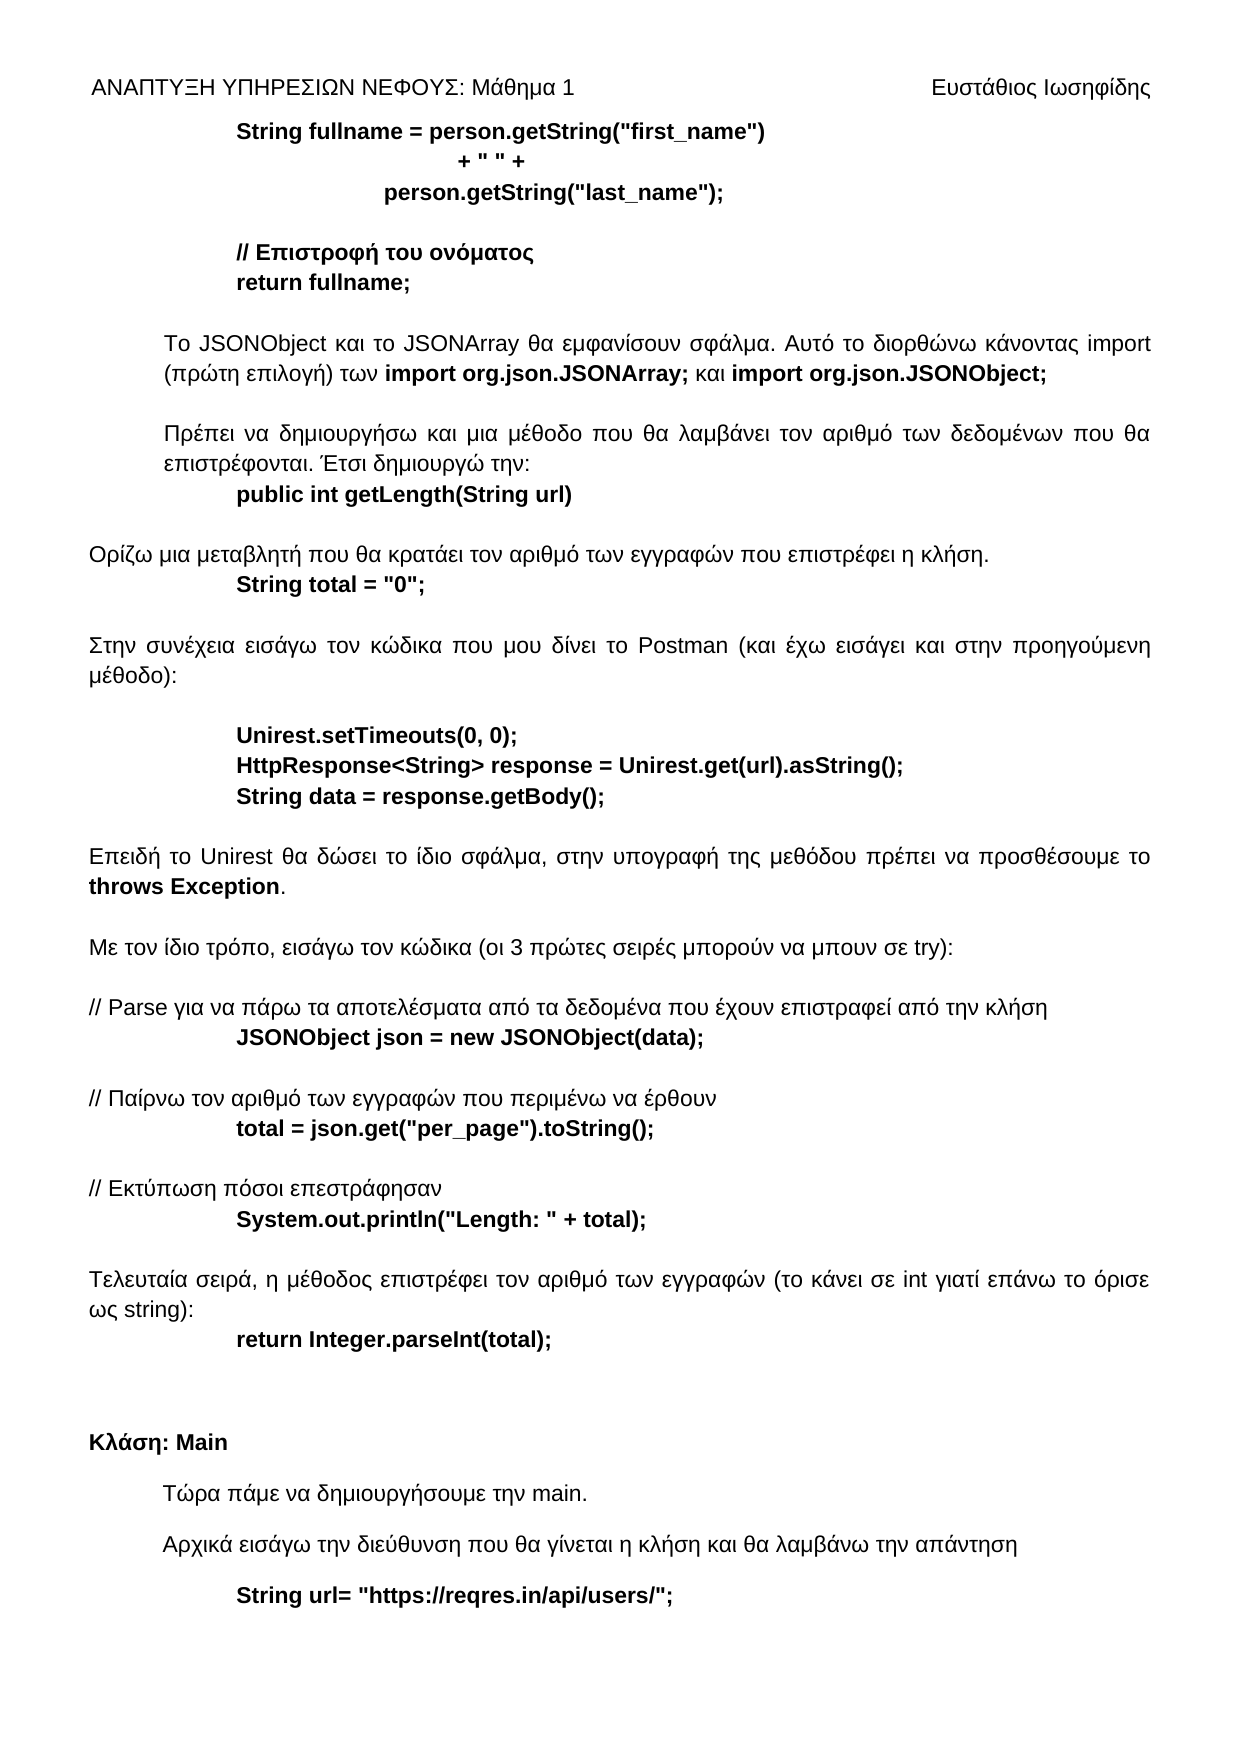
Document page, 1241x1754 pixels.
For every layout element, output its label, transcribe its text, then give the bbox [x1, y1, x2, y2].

list // Εκτύπωση πόσοι επεστράφησαν [89, 1175, 1152, 1202]
text Αρχικά εισάγω την διεύθυνση που θα γίνεται η κλήση και θα λαμβάνω την απάντηση [162, 1531, 1152, 1557]
list + " " + [164, 148, 1152, 175]
text Τώρα πάμε να δημιουργήσουμε την main. [162, 1479, 1152, 1506]
list return fullname; [164, 269, 1152, 296]
list Στην συνέχεια εισάγω τον κώδικα που μου δίνει το Postman (και έχω εισάγει και στην προηγούμενη μέθοδο): [89, 632, 1152, 688]
list // Παίρνω τον αριθμό των εγγραφών που περιμένω να έρθουν [89, 1085, 1152, 1111]
list Τελευταία σειρά, η μέθοδος επιστρέφει τον αριθμό των εγγραφών (το κάνει σε int γιατί επάνω το όρισε ως string): [89, 1266, 1152, 1323]
list Επειδή το Unirest θα δώσει το ίδιο σφάλμα, στην υπογραφή της μεθόδου πρέπει να προσθέσουμε το throws Exception. [89, 843, 1152, 900]
text String url= "https://reqres.in/api/users/"; [162, 1582, 1152, 1608]
list person.getString("last_name"); [164, 178, 1152, 205]
list Πρέπει να δημιουργήσω και μια μέθοδο που θα λαμβάνει τον αριθμό των δεδομένων που θα επιστρέφονται. Έτσι δημιουργώ την: [164, 420, 1152, 477]
list public int getLength(String url) [164, 481, 1152, 507]
list String data = response.getBody(); [89, 783, 1152, 809]
list Το JSONObject και το JSONArray θα εμφανίσουν σφάλμα. Αυτό το διορθώνω κάνοντας import (πρώτη επιλογή) των import org.json.JSONArray; και import org.json.JSONObject; [164, 329, 1152, 386]
list String total = "0"; [164, 571, 1152, 598]
text Κλάση: Main [89, 1428, 1152, 1455]
list HttpResponse<String> response = Unirest.get(url).asString(); [89, 752, 1152, 779]
list // Parse για να πάρω τα αποτελέσματα από τα δεδομένα που έχουν επιστραφεί από την κλήση [89, 994, 1152, 1021]
list total = json.get("per_page").toString(); [89, 1115, 1152, 1141]
list JSONObject json = new JSONObject(data); [89, 1024, 1152, 1051]
list // Επιστροφή του ονόματος [164, 239, 1152, 265]
list Ορίζω μια μεταβλητή που θα κρατάει τον αριθμό των εγγραφών που επιστρέφει η κλήση. [89, 541, 1152, 567]
list Με τον ίδιο τρόπο, εισάγω τον κώδικα (οι 3 πρώτες σειρές μπορούν να μπουν σε try): [89, 934, 1152, 960]
list return Integer.parseInt(total); [89, 1326, 1152, 1353]
list Unirest.setTimeouts(0, 0); [162, 722, 1152, 749]
list System.out.println("Length: " + total); [89, 1206, 1152, 1232]
list String fullname = person.getString("first_name") [164, 118, 1152, 144]
